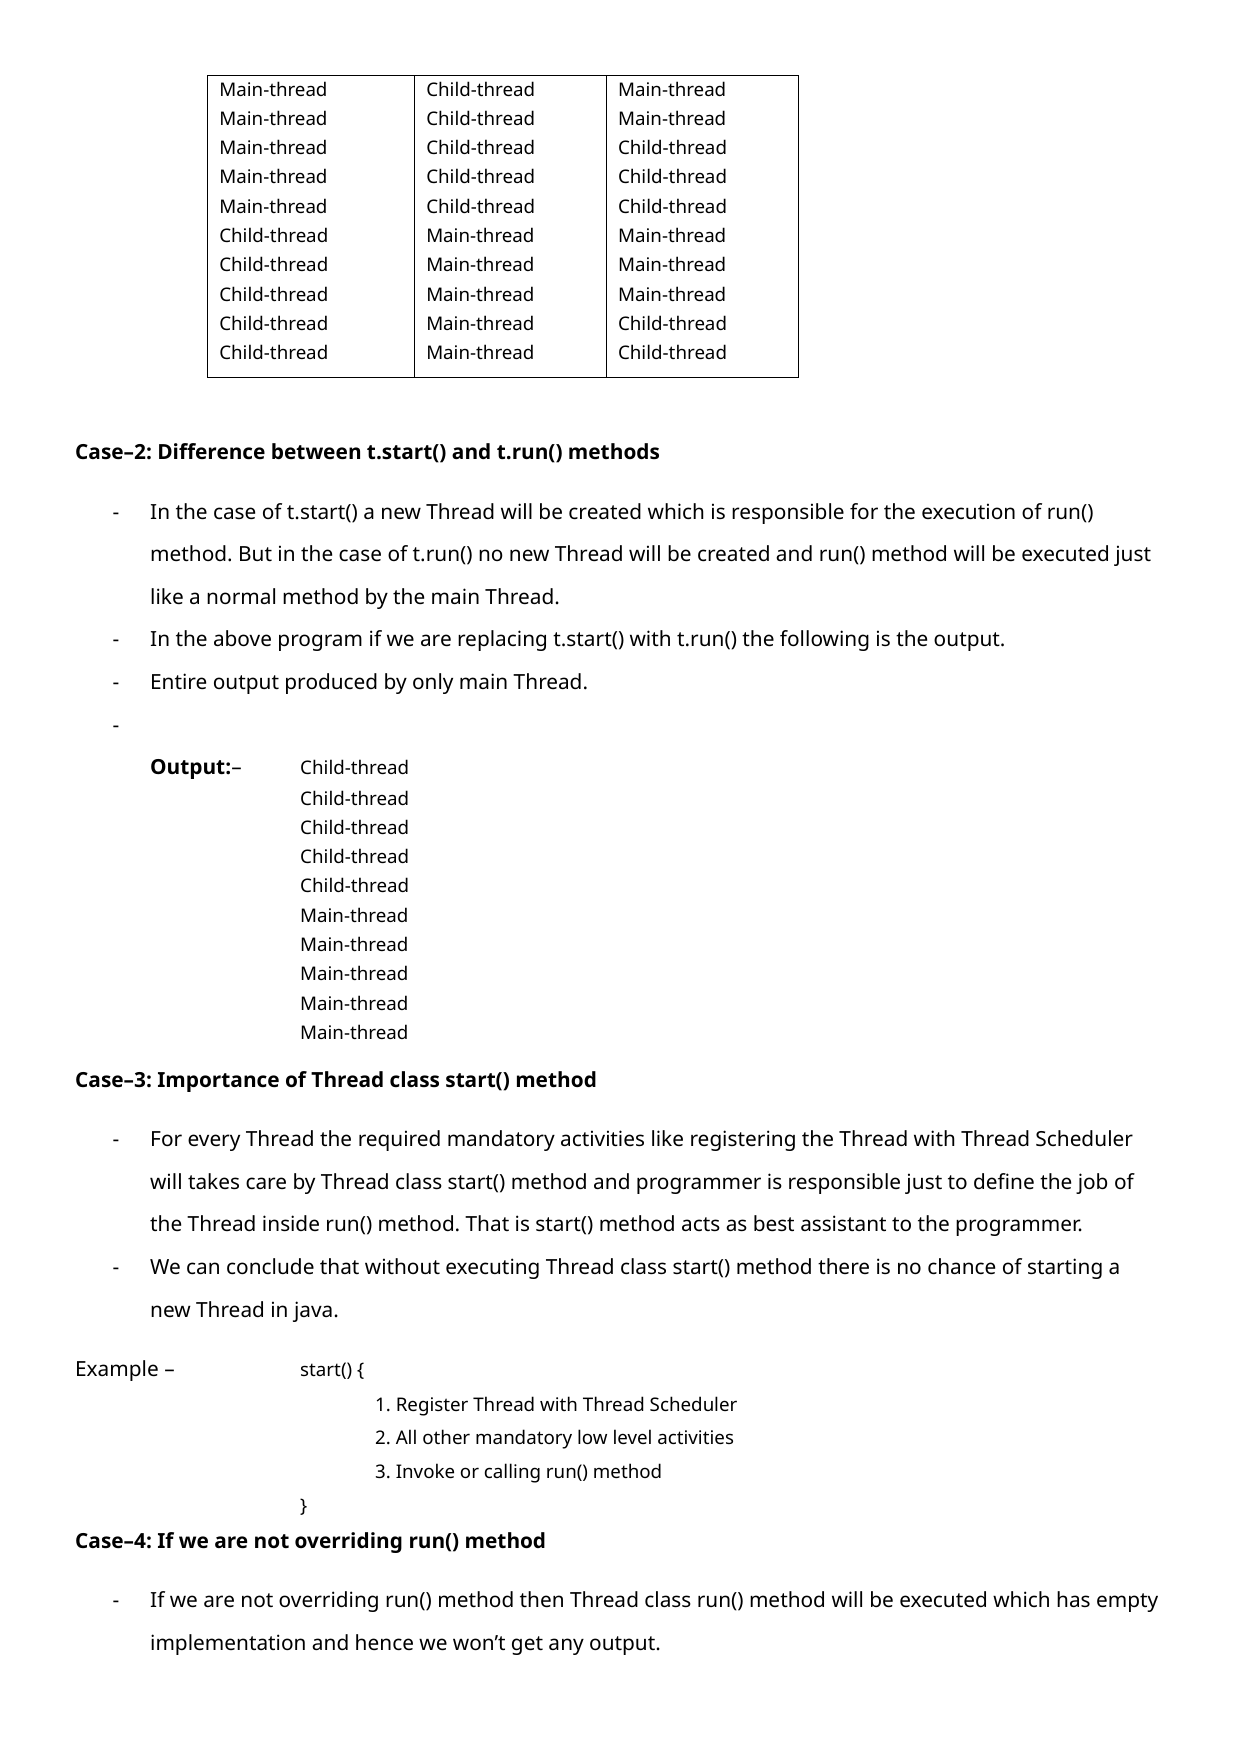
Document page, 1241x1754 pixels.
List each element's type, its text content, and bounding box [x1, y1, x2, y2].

text 1. Register Thread with Thread Scheduler [300, 1391, 1165, 1416]
text } [225, 1492, 1165, 1518]
list Child-thread [225, 785, 1165, 811]
list If we are not overriding run() method then Thread class run() method will be executed which has empty implementation and hence we won’t get any output. [112, 1586, 1165, 1657]
text Example – start() { [75, 1354, 1165, 1382]
list Entire output produced by only main Thread. [112, 667, 1165, 696]
list Main-thread [225, 961, 1165, 986]
list Main-thread [225, 931, 1165, 957]
list We can conclude that without executing Thread class start() method there is no chance of starting a new Thread in java. [112, 1252, 1165, 1323]
text 3. Invoke or calling run() method [300, 1458, 1165, 1484]
list Child-thread [225, 814, 1165, 840]
table_cell Main-thread Main-thread Child-thread Child-thread Child-thread Main-thread Main-thread Main-thread Child-thread Child-thread [607, 76, 798, 377]
text Case–2: Difference between t.start() and t.run() methods [75, 437, 1165, 466]
list Child-thread [225, 843, 1165, 869]
list In the case of t.start() a new Thread will be created which is responsible for the execution of run() method. But in the case of t.run() no new Thread will be created and run() method will be executed just like a normal method by the main Thread. [112, 497, 1165, 610]
text Case–4: If we are not overriding run() method [75, 1526, 1165, 1555]
list Output:– Child-thread [150, 752, 1165, 781]
list In the above program if we are replacing t.start() with t.run() the following is the output. [112, 624, 1165, 653]
text Case–3: Importance of Thread class start() method [75, 1065, 1165, 1093]
table_cell Main-thread Main-thread Main-thread Main-thread Main-thread Child-thread Child-thread Child-thread Child-thread Child-thread [208, 76, 414, 377]
text 2. All other mandatory low level activities [300, 1425, 1165, 1450]
list For every Thread the required mandatory activities like registering the Thread with Thread Scheduler will takes care by Thread class start() method and programmer is responsible just to define the job of the Thread inside run() method. That is start() method acts as best assistant to the programmer. [112, 1124, 1165, 1238]
list Main-thread [225, 1019, 1165, 1045]
list Main-thread [225, 902, 1165, 928]
table_cell Child-thread Child-thread Child-thread Child-thread Child-thread Main-thread Main-thread Main-thread Main-thread Main-thread [415, 76, 606, 377]
list Child-thread [225, 873, 1165, 898]
list Main-thread [225, 990, 1165, 1015]
